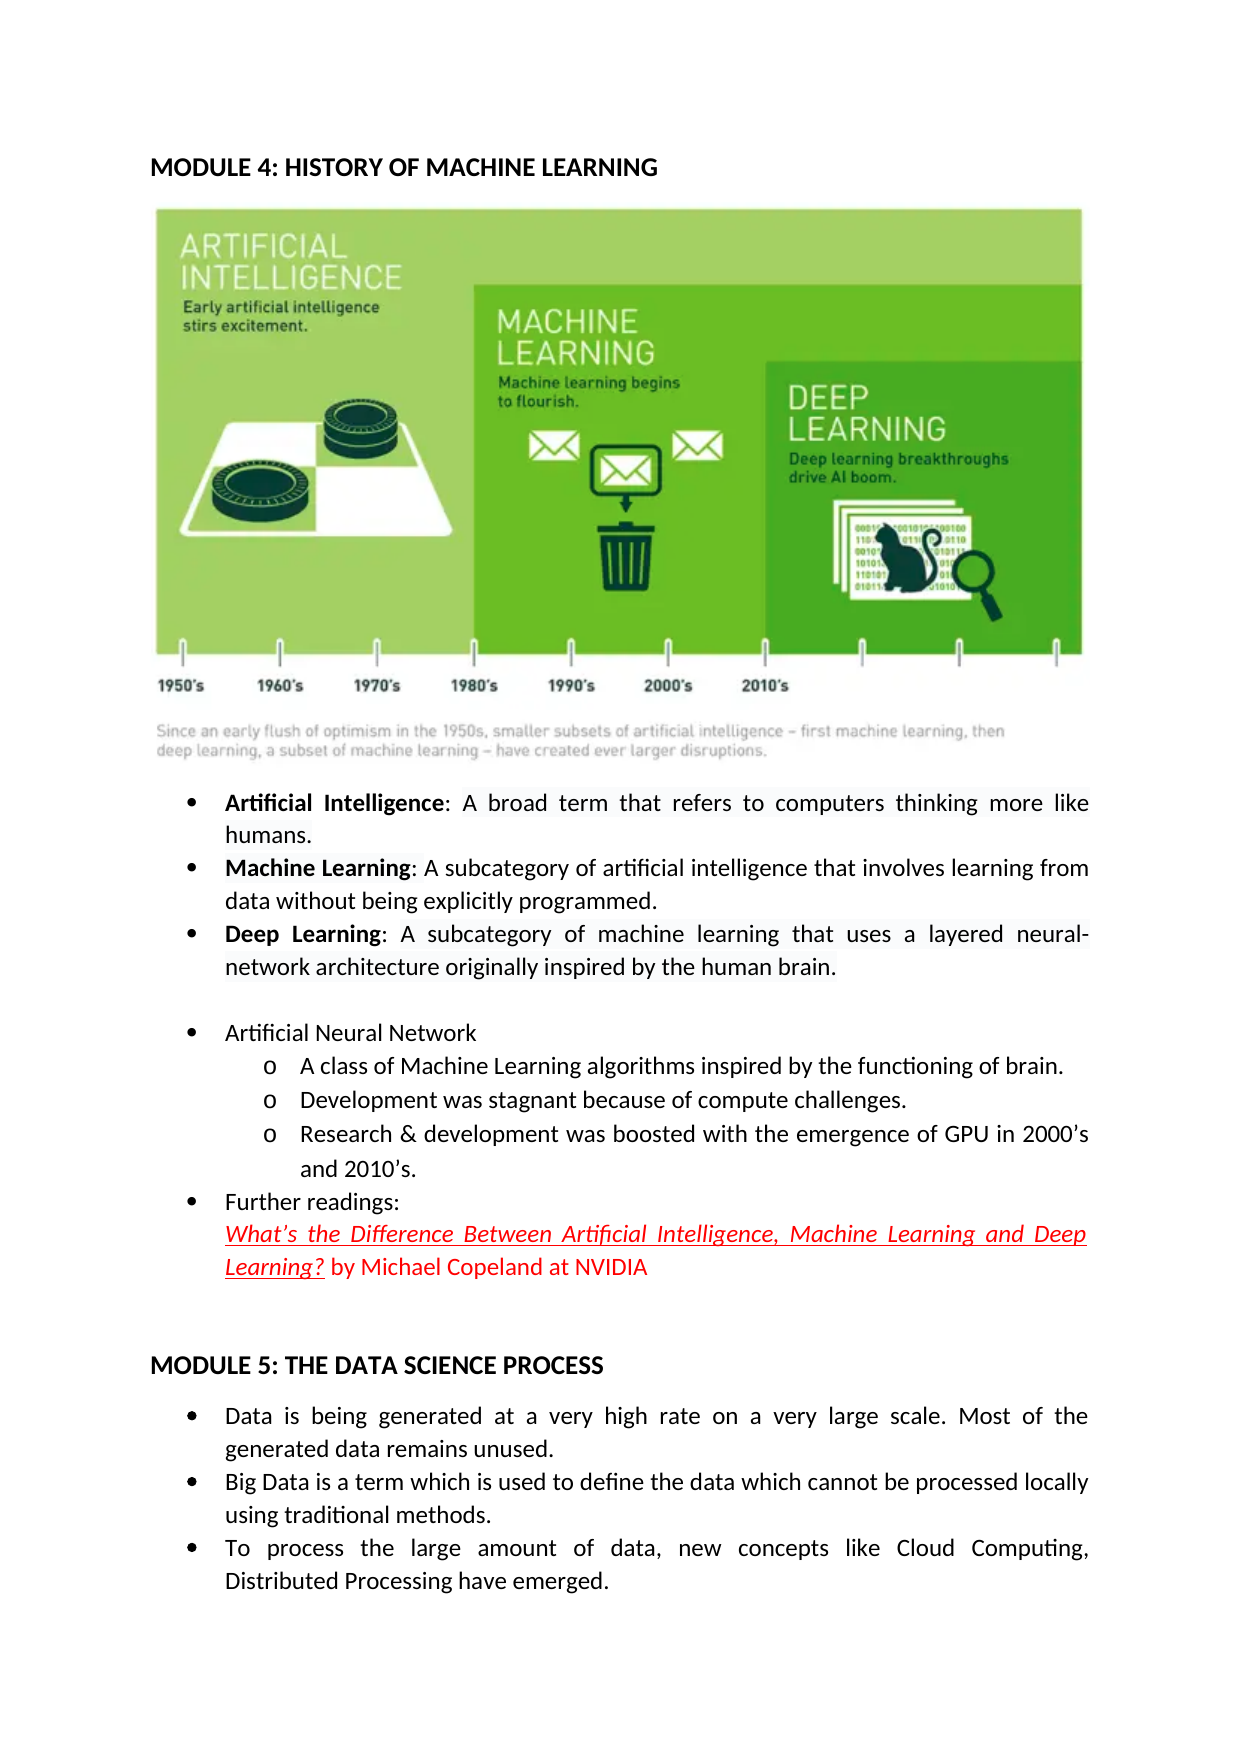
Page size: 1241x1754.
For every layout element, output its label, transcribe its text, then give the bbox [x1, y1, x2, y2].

list A class of Machine Learning algorithms inspired by the functioning of brain. [262, 1050, 1090, 1082]
list Artificial Neural Network [187, 1017, 1090, 1048]
list Further readings: [187, 1186, 1090, 1216]
text MODULE 4: HISTORY OF MACHINE LEARNING [150, 150, 1090, 183]
list Research & development was boosted with the emergence of GPU in 2000’s and 2010’s. [262, 1119, 1090, 1183]
list Data is being generated at a very high rate on a very large scale. Most of the generated data remains unused. [187, 1400, 1090, 1464]
text MODULE 5: THE DATA SCIENCE PROCESS [150, 1348, 1090, 1381]
list Deep Learning: A subcategory of machine learning that uses a layered neural-network architecture originally inspired by the human brain. [187, 918, 1090, 982]
list To process the large amount of data, new concepts like Cloud Computing, Distributed Processing have emerged. [187, 1532, 1090, 1595]
list Artificial Intelligence: A broad term that refers to computers thinking more like humans. [187, 787, 1090, 850]
list Machine Learning: A subcategory of artificial intelligence that involves learning from data without being explicitly programmed. [187, 853, 1090, 916]
picture [150, 202, 1091, 768]
list Development was stagnant because of compute challenges. [262, 1084, 1090, 1116]
list What’s the Difference Between Artificial Intelligence, Machine Learning and Deep Learning? by Michael Copeland at NVIDIA [225, 1219, 1090, 1282]
list Big Data is a term which is used to define the data which cannot be processed locally using traditional methods. [187, 1466, 1090, 1529]
